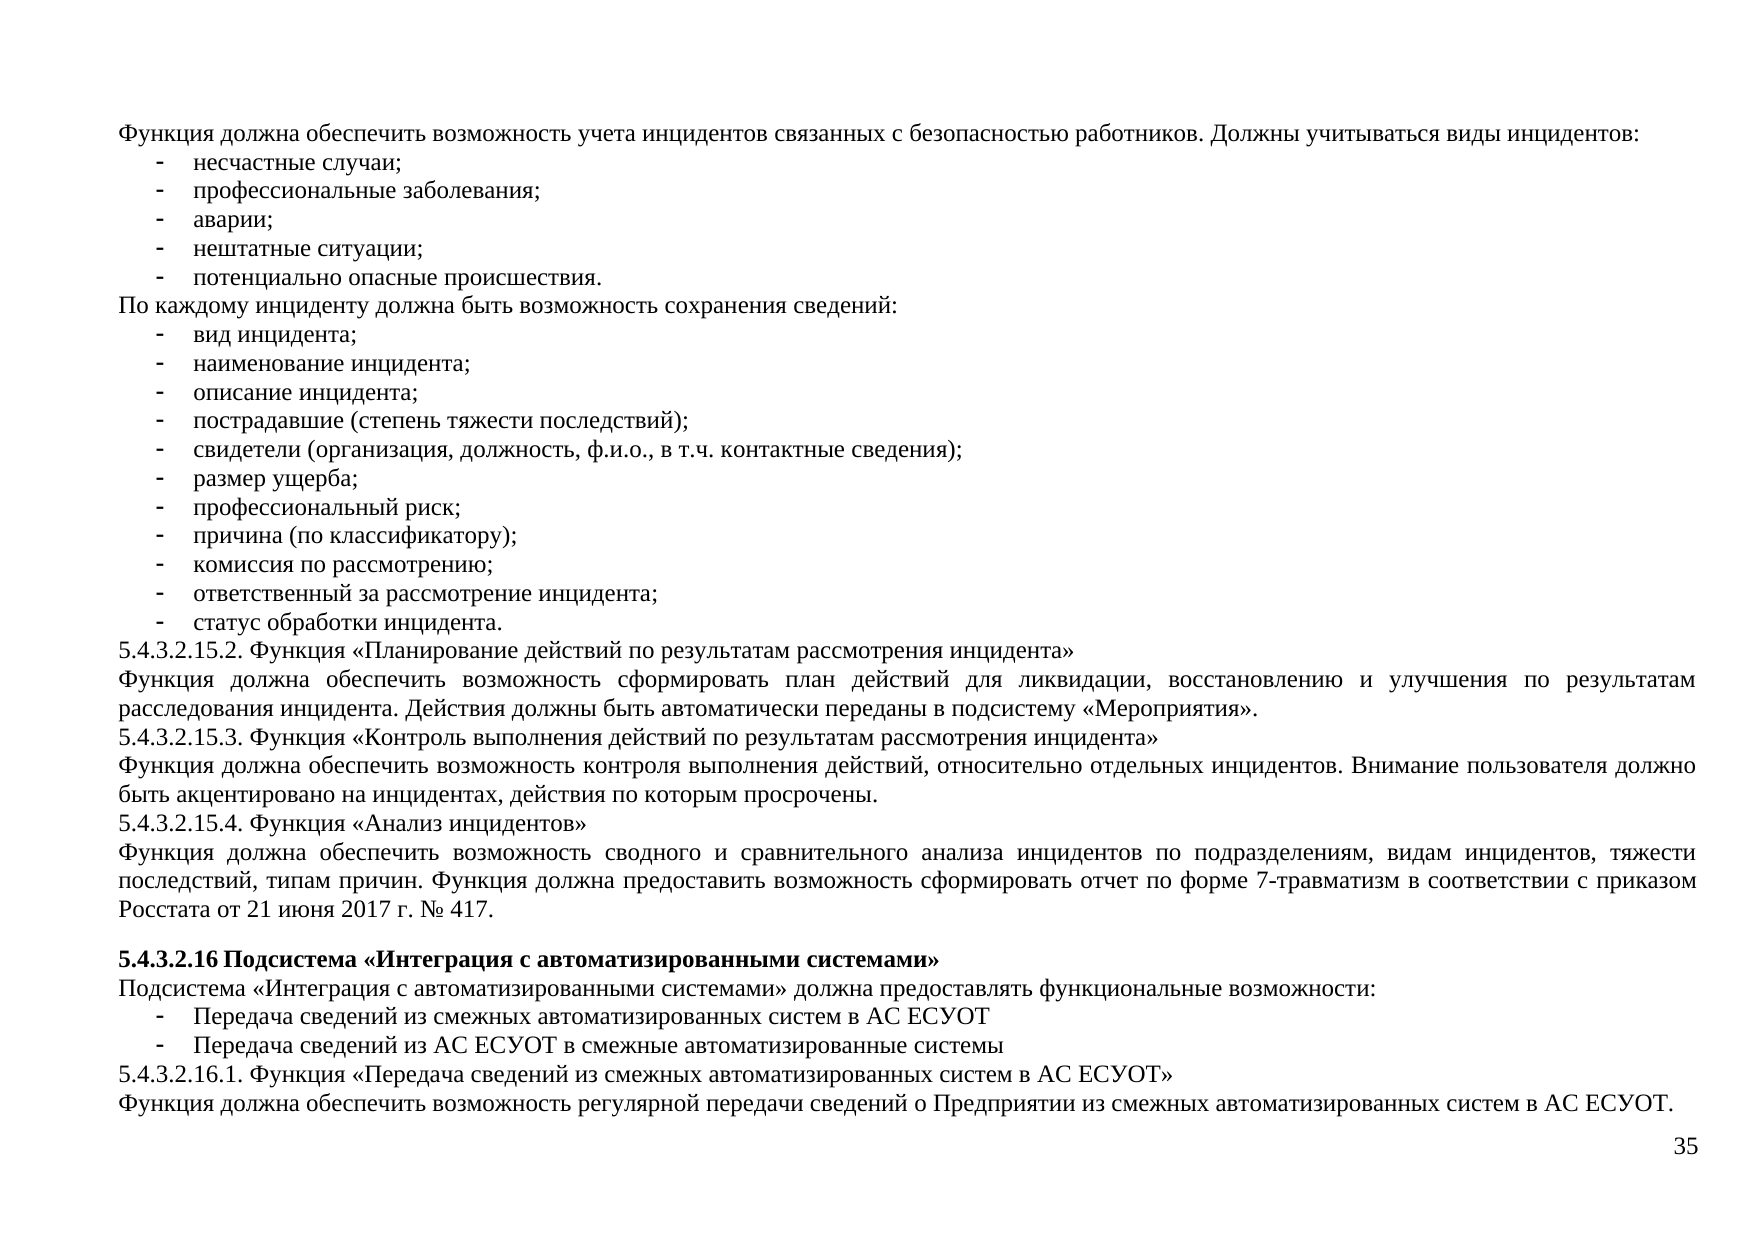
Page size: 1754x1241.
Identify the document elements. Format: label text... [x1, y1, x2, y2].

list наименование инцидента; [156, 348, 1698, 377]
list нештатные ситуации; [156, 233, 1698, 262]
list ответственный за рассмотрение инцидента; [156, 578, 1698, 607]
list профессиональные заболевания; [156, 176, 1698, 204]
text Функция должна обеспечить возможность сводного и сравнительного анализа инцидентов по подразделениям, видам инцидентов, тяжести последствий, типам причин. Функция должна предоставить возможность сформировать отчет по форме 7-травматизм в соответствии с приказом Росстата от 21 июня 2017 г. № 417. [118, 837, 1698, 923]
list Передача сведений из АС ЕСУОТ в смежные автоматизированные системы [156, 1030, 1698, 1059]
list комиссия по рассмотрению; [156, 549, 1698, 578]
text Подсистема «Интеграция с автоматизированными системами» должна предоставлять функциональные возможности: [118, 973, 1698, 1001]
list потенциально опасные происшествия. [156, 262, 1698, 291]
list аварии; [156, 204, 1698, 233]
list статус обработки инцидента. [156, 607, 1698, 636]
text Функция должна обеспечить возможность регулярной передачи сведений о Предприятии из смежных автоматизированных систем в АС ЕСУОТ. [118, 1088, 1698, 1116]
subtitle Подсистема «Интеграция с автоматизированными системами» [118, 944, 1698, 973]
text По каждому инциденту должна быть возможность сохранения сведений: [118, 291, 1698, 319]
list Передача сведений из смежных автоматизированных систем в АС ЕСУОТ [156, 1001, 1698, 1030]
list несчастные случаи; [156, 147, 1698, 176]
text 5.4.3.2.15.2. Функция «Планирование действий по результатам рассмотрения инцидента» [118, 636, 1698, 664]
text Функция должна обеспечить возможность учета инцидентов связанных с безопасностью работников. Должны учитываться виды инцидентов: [118, 118, 1698, 147]
list профессиональный риск; [156, 492, 1698, 521]
list размер ущерба; [156, 463, 1698, 492]
list свидетели (организация, должность, ф.и.о., в т.ч. контактные сведения); [156, 434, 1698, 463]
text Функция должна обеспечить возможность сформировать план действий для ликвидации, восстановлению и улучшения по результатам расследования инцидента. Действия должны быть автоматически переданы в подсистему «Мероприятия». [118, 664, 1698, 722]
text Функция должна обеспечить возможность контроля выполнения действий, относительно отдельных инцидентов. Внимание пользователя должно быть акцентировано на инцидентах, действия по которым просрочены. [118, 751, 1698, 808]
list описание инцидента; [156, 377, 1698, 406]
text 5.4.3.2.16.1. Функция «Передача сведений из смежных автоматизированных систем в АС ЕСУОТ» [118, 1059, 1698, 1088]
text 5.4.3.2.15.4. Функция «Анализ инцидентов» [118, 808, 1698, 837]
list вид инцидента; [156, 319, 1698, 348]
list причина (по классификатору); [156, 521, 1698, 549]
text 5.4.3.2.15.3. Функция «Контроль выполнения действий по результатам рассмотрения инцидента» [118, 722, 1698, 751]
list пострадавшие (степень тяжести последствий); [156, 406, 1698, 434]
